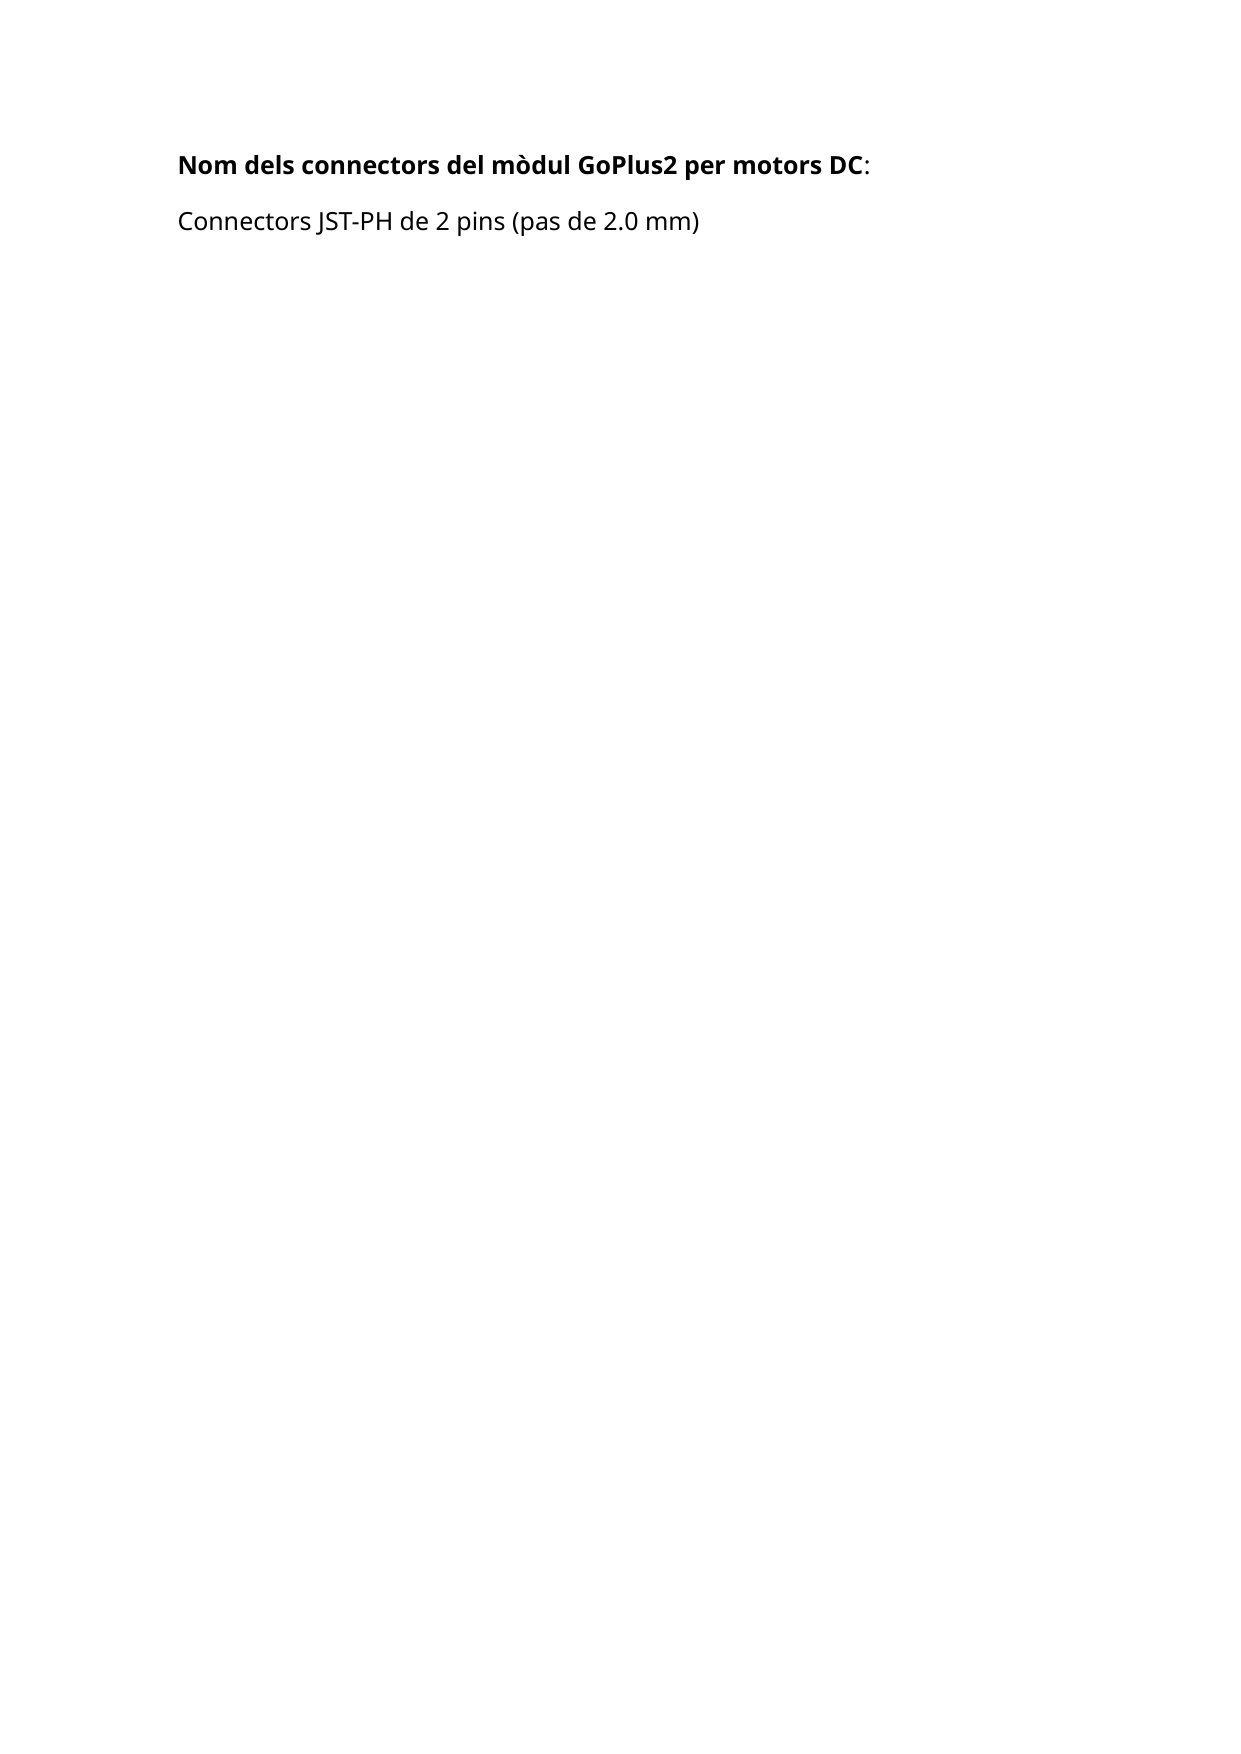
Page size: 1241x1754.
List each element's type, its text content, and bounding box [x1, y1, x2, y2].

text Nom dels connectors del mòdul GoPlus2 per motors DC: [177, 148, 1063, 182]
text Connectors JST-PH de 2 pins (pas de 2.0 mm) [177, 203, 1063, 237]
